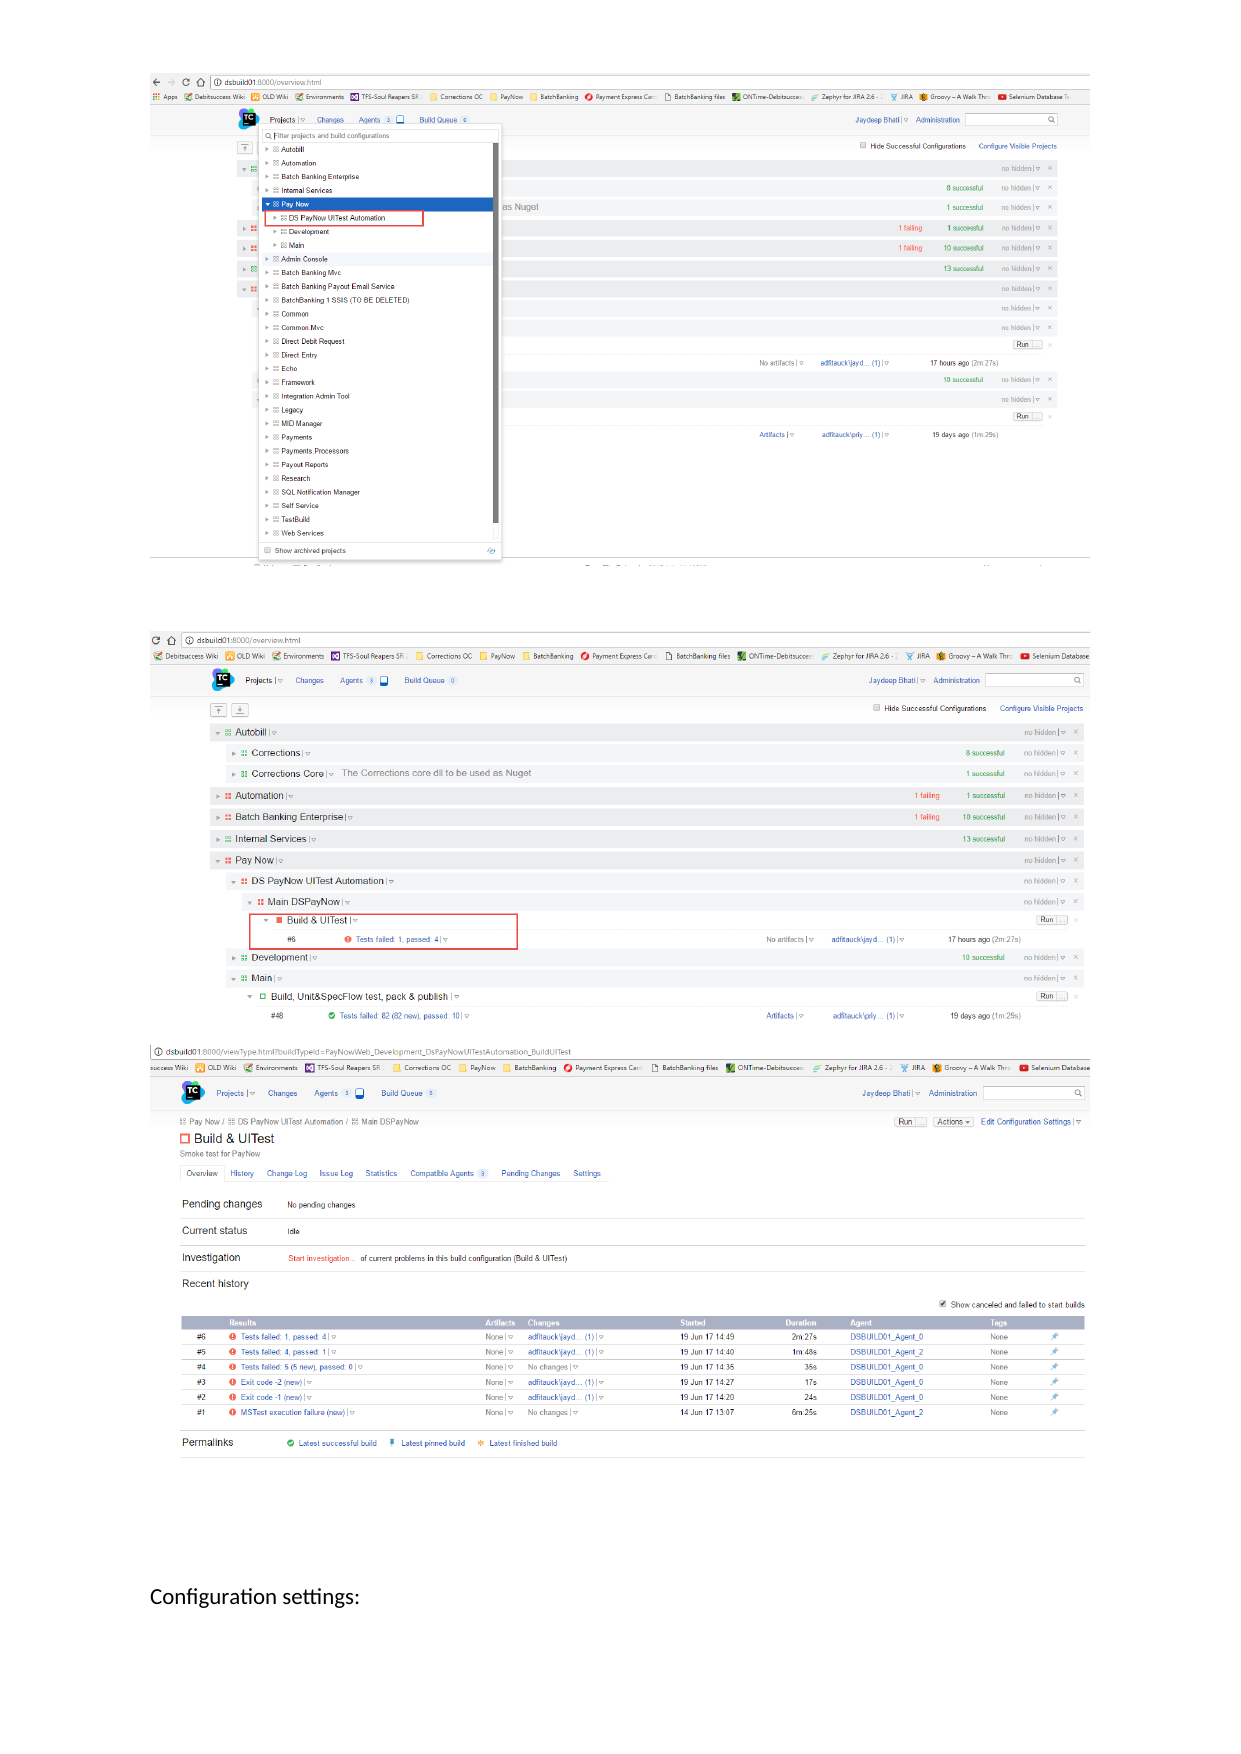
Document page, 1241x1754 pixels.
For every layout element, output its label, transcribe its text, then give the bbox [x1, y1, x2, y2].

picture [150, 631, 1091, 1027]
picture [150, 1045, 1091, 1470]
text Configuration settings: [150, 1582, 1090, 1610]
picture [150, 73, 1091, 566]
